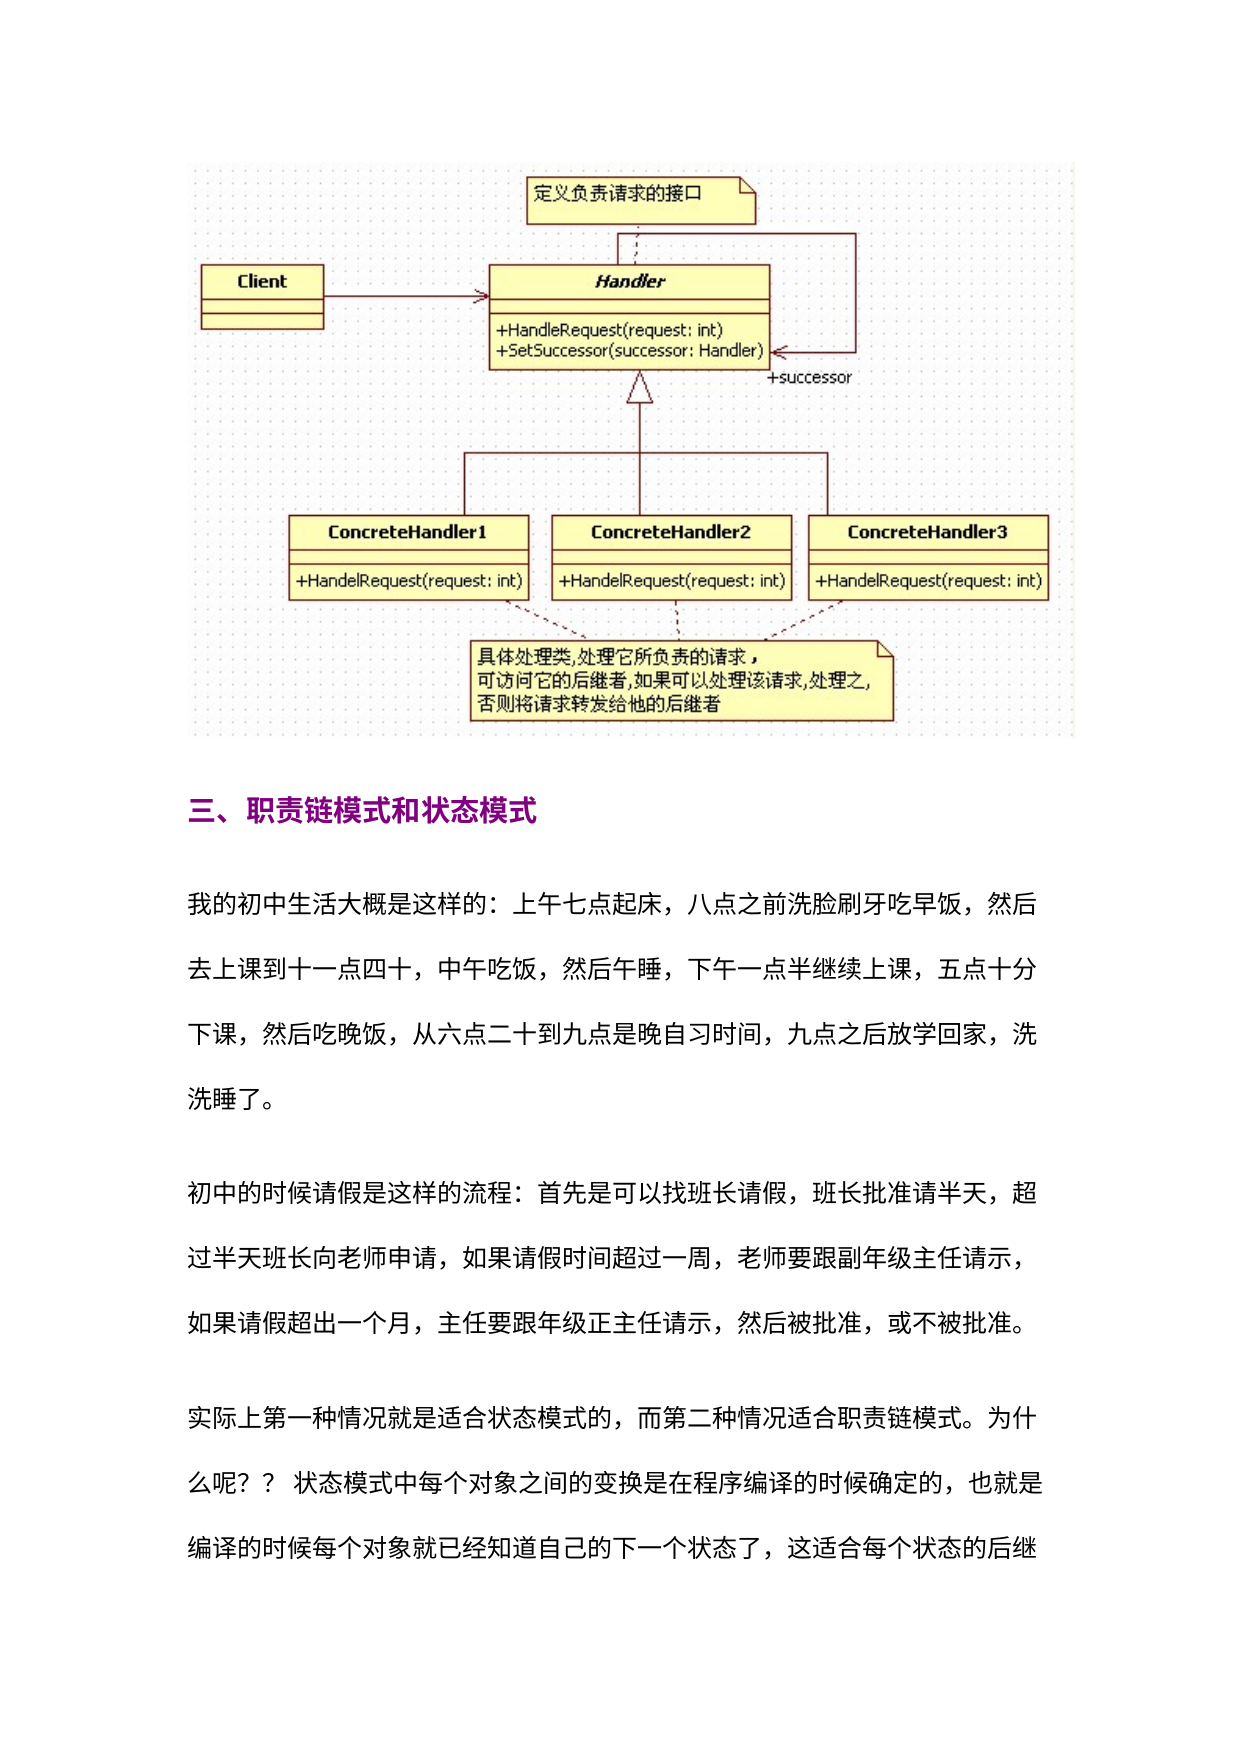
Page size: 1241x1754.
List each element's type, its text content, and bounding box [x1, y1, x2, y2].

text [187, 1384, 1053, 1579]
text 三、职责链模式和状态模式 [187, 776, 1053, 841]
picture [187, 162, 1075, 739]
text 初中的时候请假是这样的流程：首先是可以找班长请假，班长批准请半天，超过半天班长向老师申请，如果请假时间超过一周，老师要跟副年级主任请示，如果请假超出一个月，主任要跟年级正主任请示，然后被批准，或不被批准。 [187, 1159, 1053, 1354]
text 我的初中生活大概是这样的：上午七点起床，八点之前洗脸刷牙吃早饭，然后去上课到十一点四十，中午吃饭，然后午睡，下午一点半继续上课，五点十分下课，然后吃晚饭，从六点二十到九点是晚自习时间，九点之后放学回家，洗洗睡了。 [187, 870, 1053, 1130]
